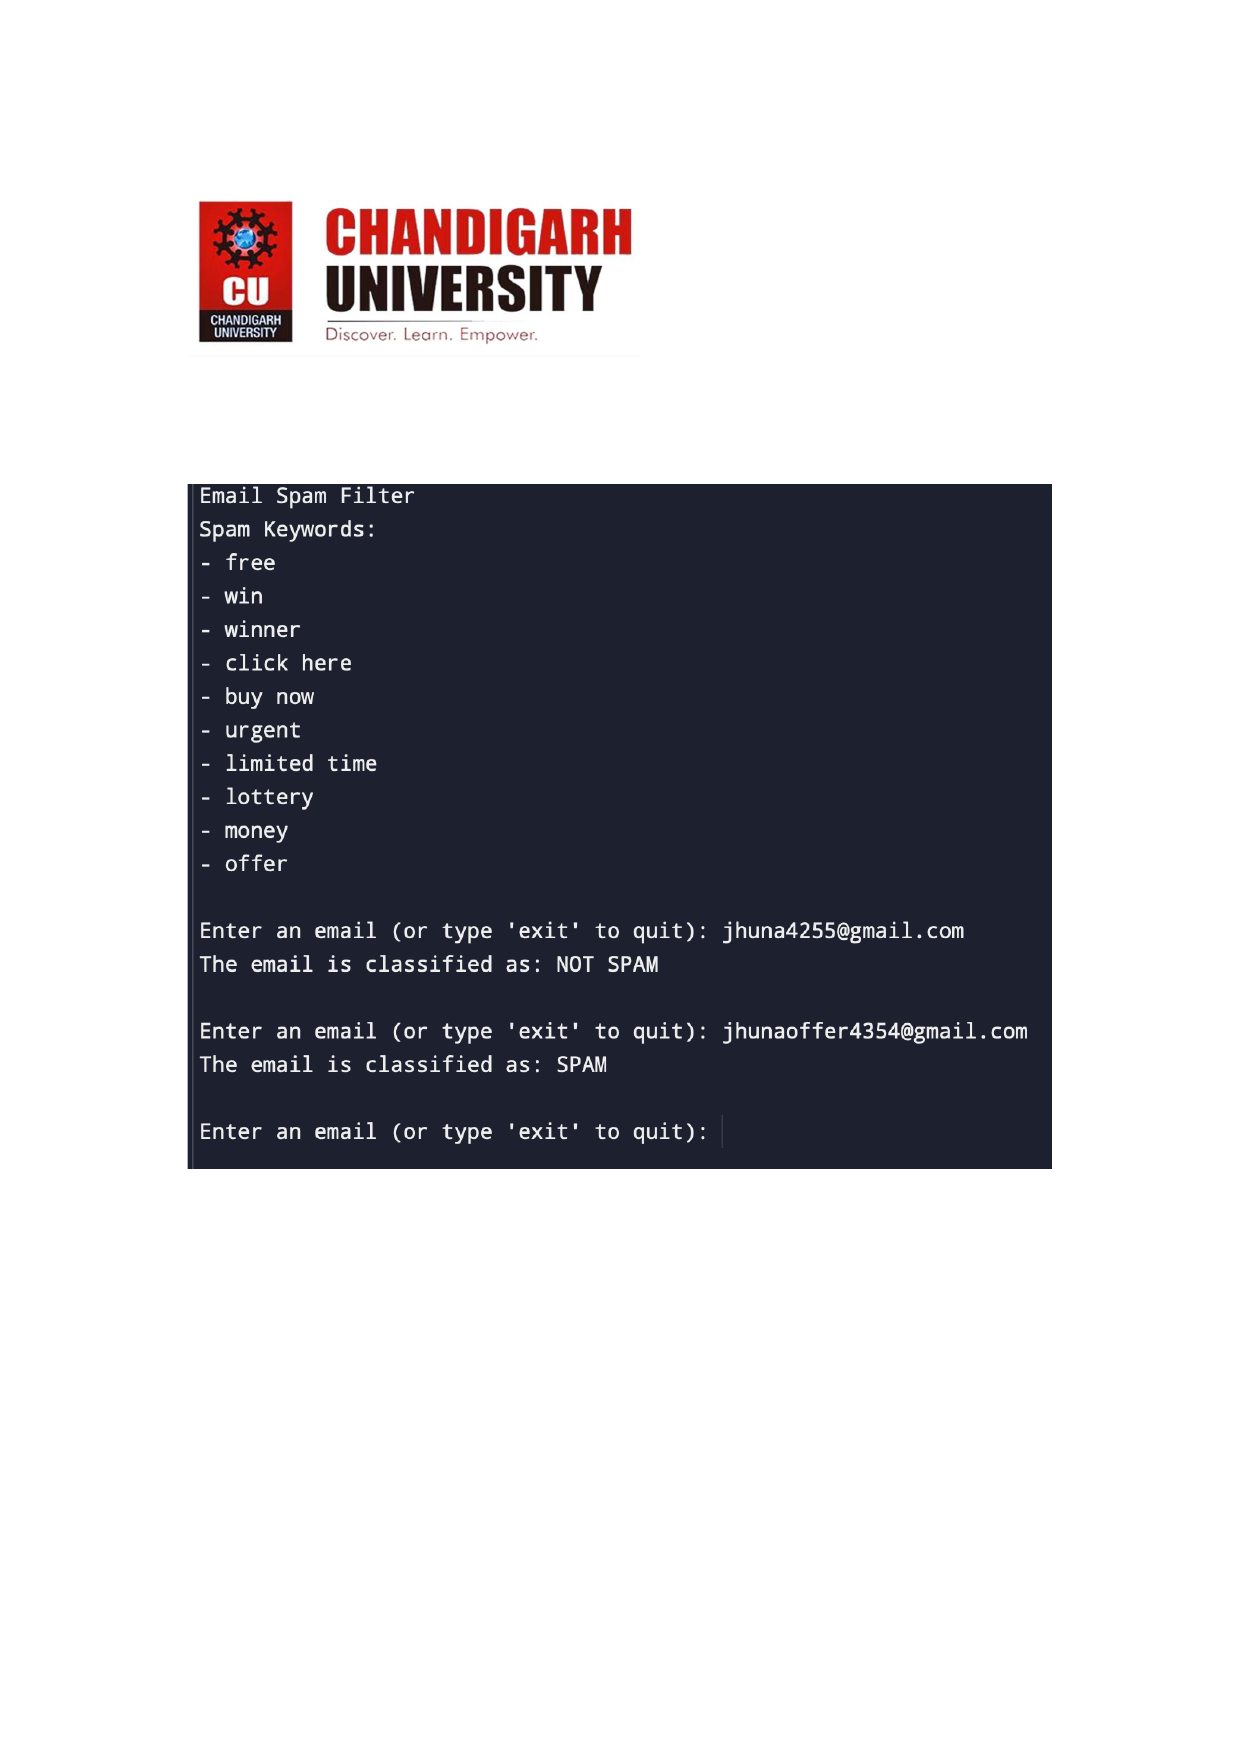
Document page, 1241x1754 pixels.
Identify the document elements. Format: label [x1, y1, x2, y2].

picture [187, 200, 642, 357]
picture [187, 484, 1052, 1169]
